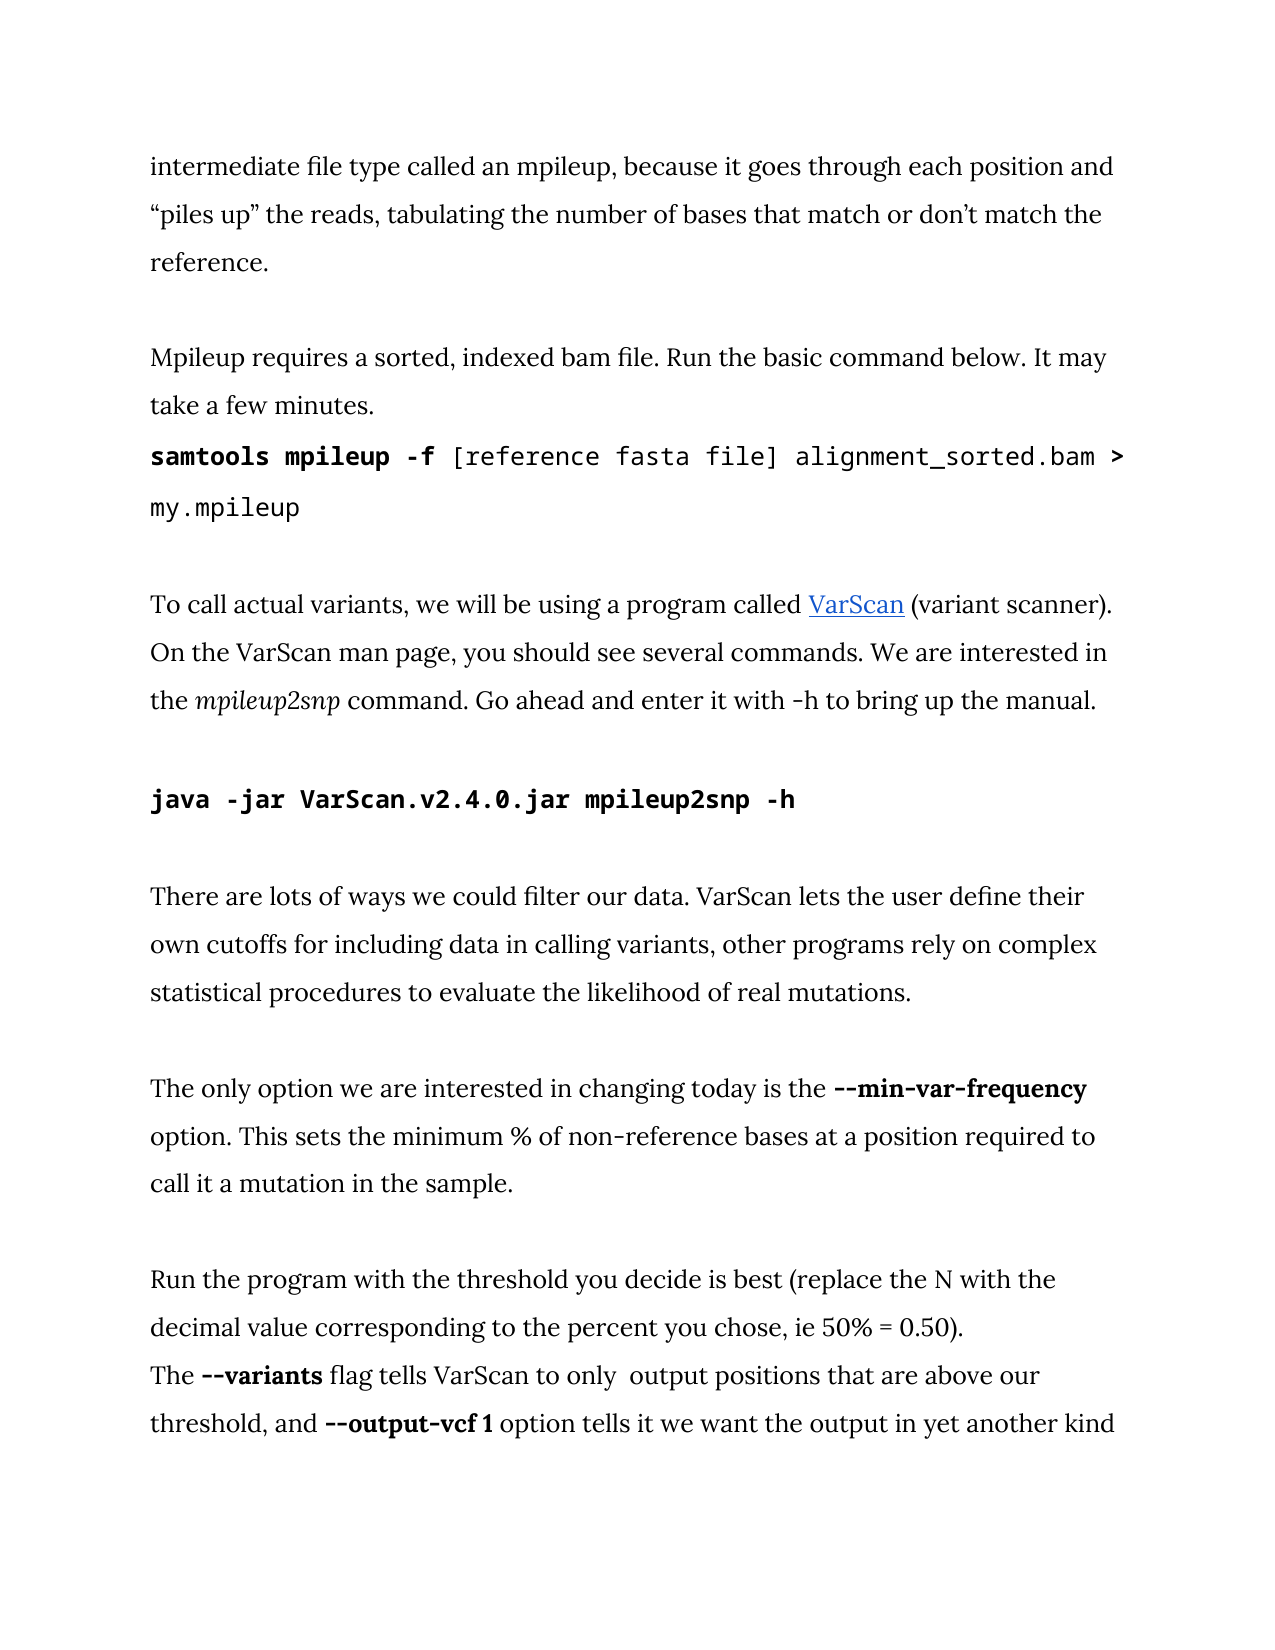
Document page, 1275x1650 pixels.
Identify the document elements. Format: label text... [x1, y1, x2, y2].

text Mpileup requires a sorted, indexed bam file. Run the basic command below. It may take a few minutes. samtools mpileup -f [reference fasta file] alignment_sorted.bam > my.mpileup [150, 342, 1125, 524]
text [150, 150, 1125, 278]
text On the VarScan man page, you should see several commands. We are interested in the mpileup2snp command. Go ahead and enter it with -h to bring up the manual. [150, 636, 1125, 716]
text java -jar VarScan.v2.4.0.jar mpileup2snp -h [150, 732, 1125, 815]
text There are lots of ways we could filter our data. VarScan lets the user define their own cutoffs for including data in calling variants, other programs rely on complex statistical procedures to evaluate the likelihood of real mutations. [150, 880, 1125, 1008]
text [150, 1263, 1125, 1439]
text To call actual variants, we will be using a program called VarScan (variant scanner). [150, 541, 1125, 621]
text The only option we are interested in changing today is the --min-var-frequency option. This sets the minimum % of non-reference bases at a position required to call it a mutation in the sample. [150, 1072, 1125, 1200]
